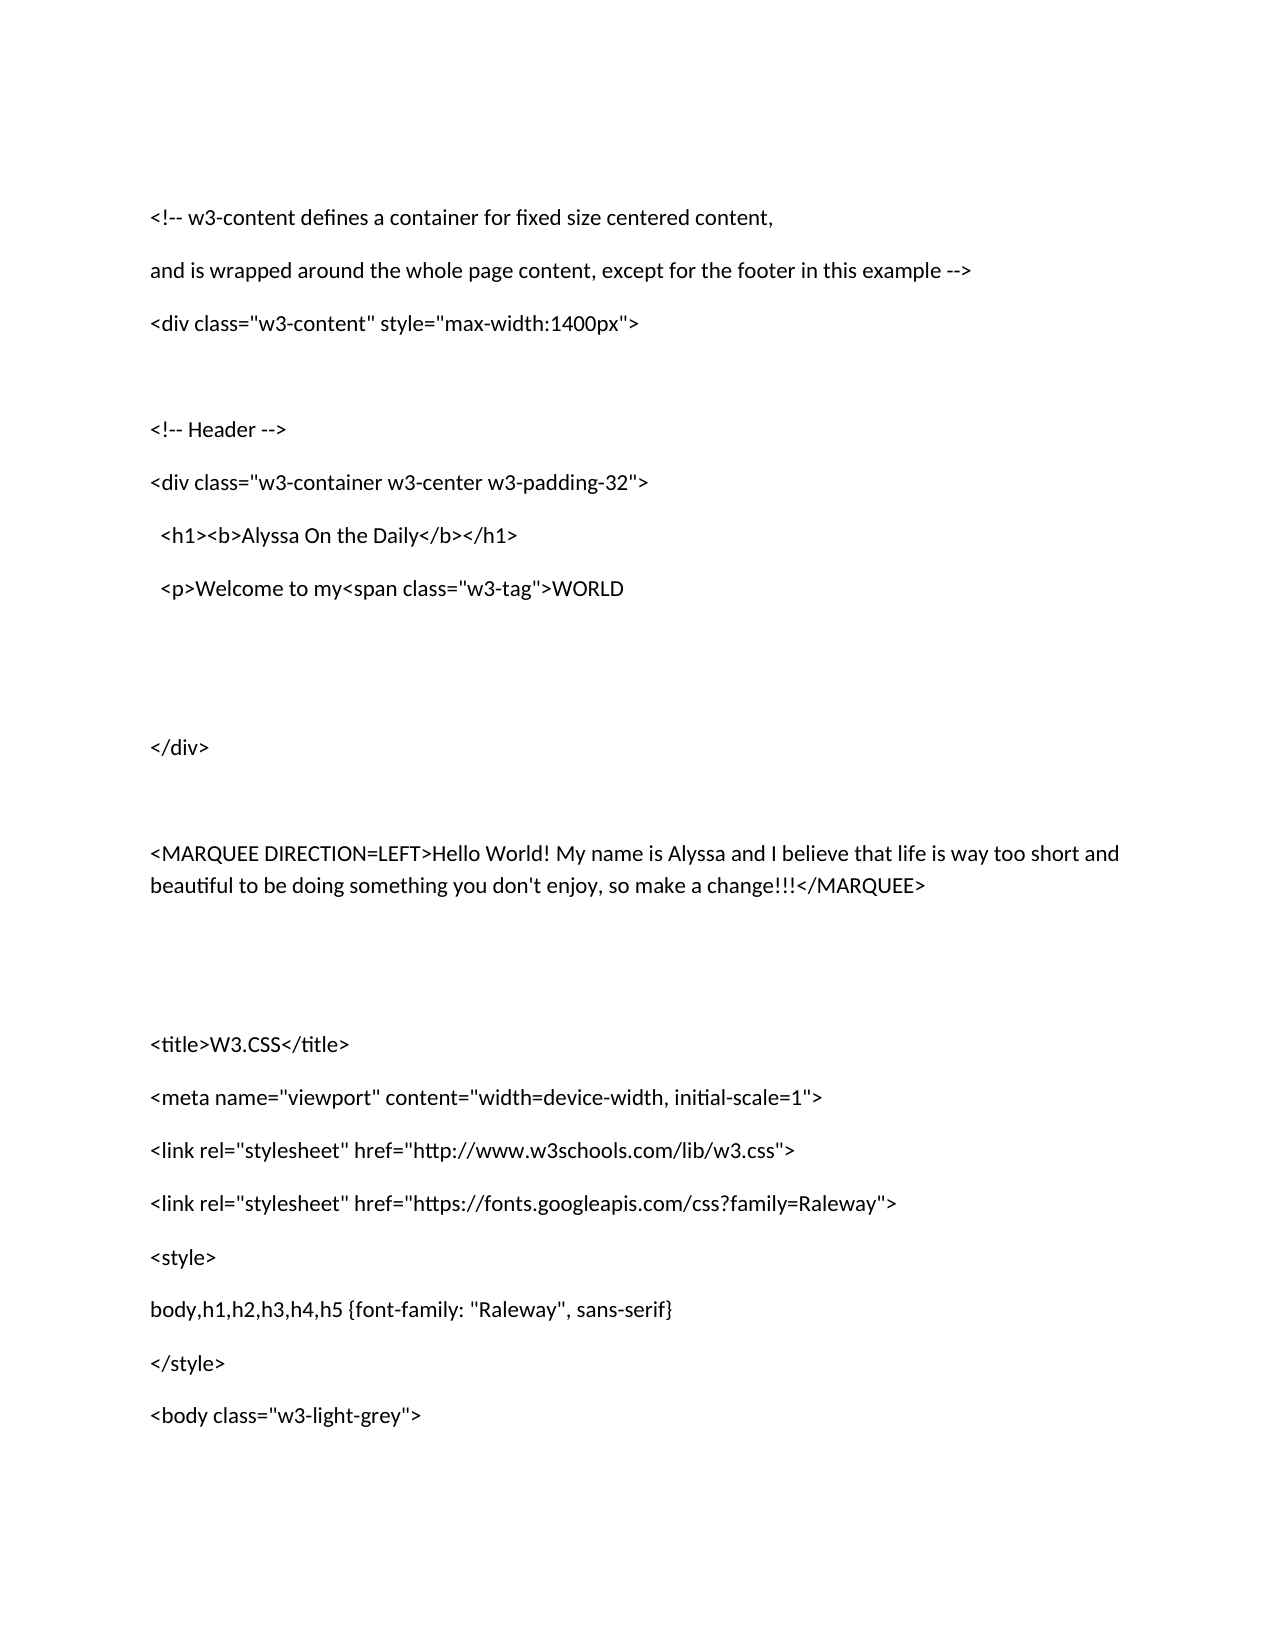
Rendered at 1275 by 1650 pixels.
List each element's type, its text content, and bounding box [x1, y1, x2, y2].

text <p>Welcome to my<span class="w3-tag">WORLD [150, 574, 1125, 602]
text <MARQUEE DIRECTION=LEFT>Hello World! My name is Alyssa and I believe that life is way too short and beautiful to be doing something you don't enjoy, so make a change!!!</MARQUEE> [150, 839, 1125, 899]
text <div class="w3-container w3-center w3-padding-32"> [150, 468, 1125, 496]
text <!-- Header --> [150, 415, 1125, 443]
text <h1><b>Alyssa On the Daily</b></h1> [150, 521, 1125, 549]
text <title>W3.CSS</title> [150, 1031, 1125, 1058]
text <body class="w3-light-grey"> [150, 1402, 1125, 1430]
text <link rel="stylesheet" href="https://fonts.googleapis.com/css?family=Raleway"> [150, 1189, 1125, 1218]
text </div> [150, 733, 1125, 761]
text <style> [150, 1243, 1125, 1271]
text <!-- w3-content defines a container for fixed size centered content, [150, 203, 1125, 231]
text <div class="w3-content" style="max-width:1400px"> [150, 309, 1125, 337]
text <link rel="stylesheet" href="http://www.w3schools.com/lib/w3.css"> [150, 1137, 1125, 1164]
text <meta name="viewport" content="width=device-width, initial-scale=1"> [150, 1083, 1125, 1112]
text and is wrapped around the whole page content, except for the footer in this example --> [150, 256, 1125, 284]
text body,h1,h2,h3,h4,h5 {font-family: "Raleway", sans-serif} [150, 1296, 1125, 1324]
text </style> [150, 1349, 1125, 1377]
